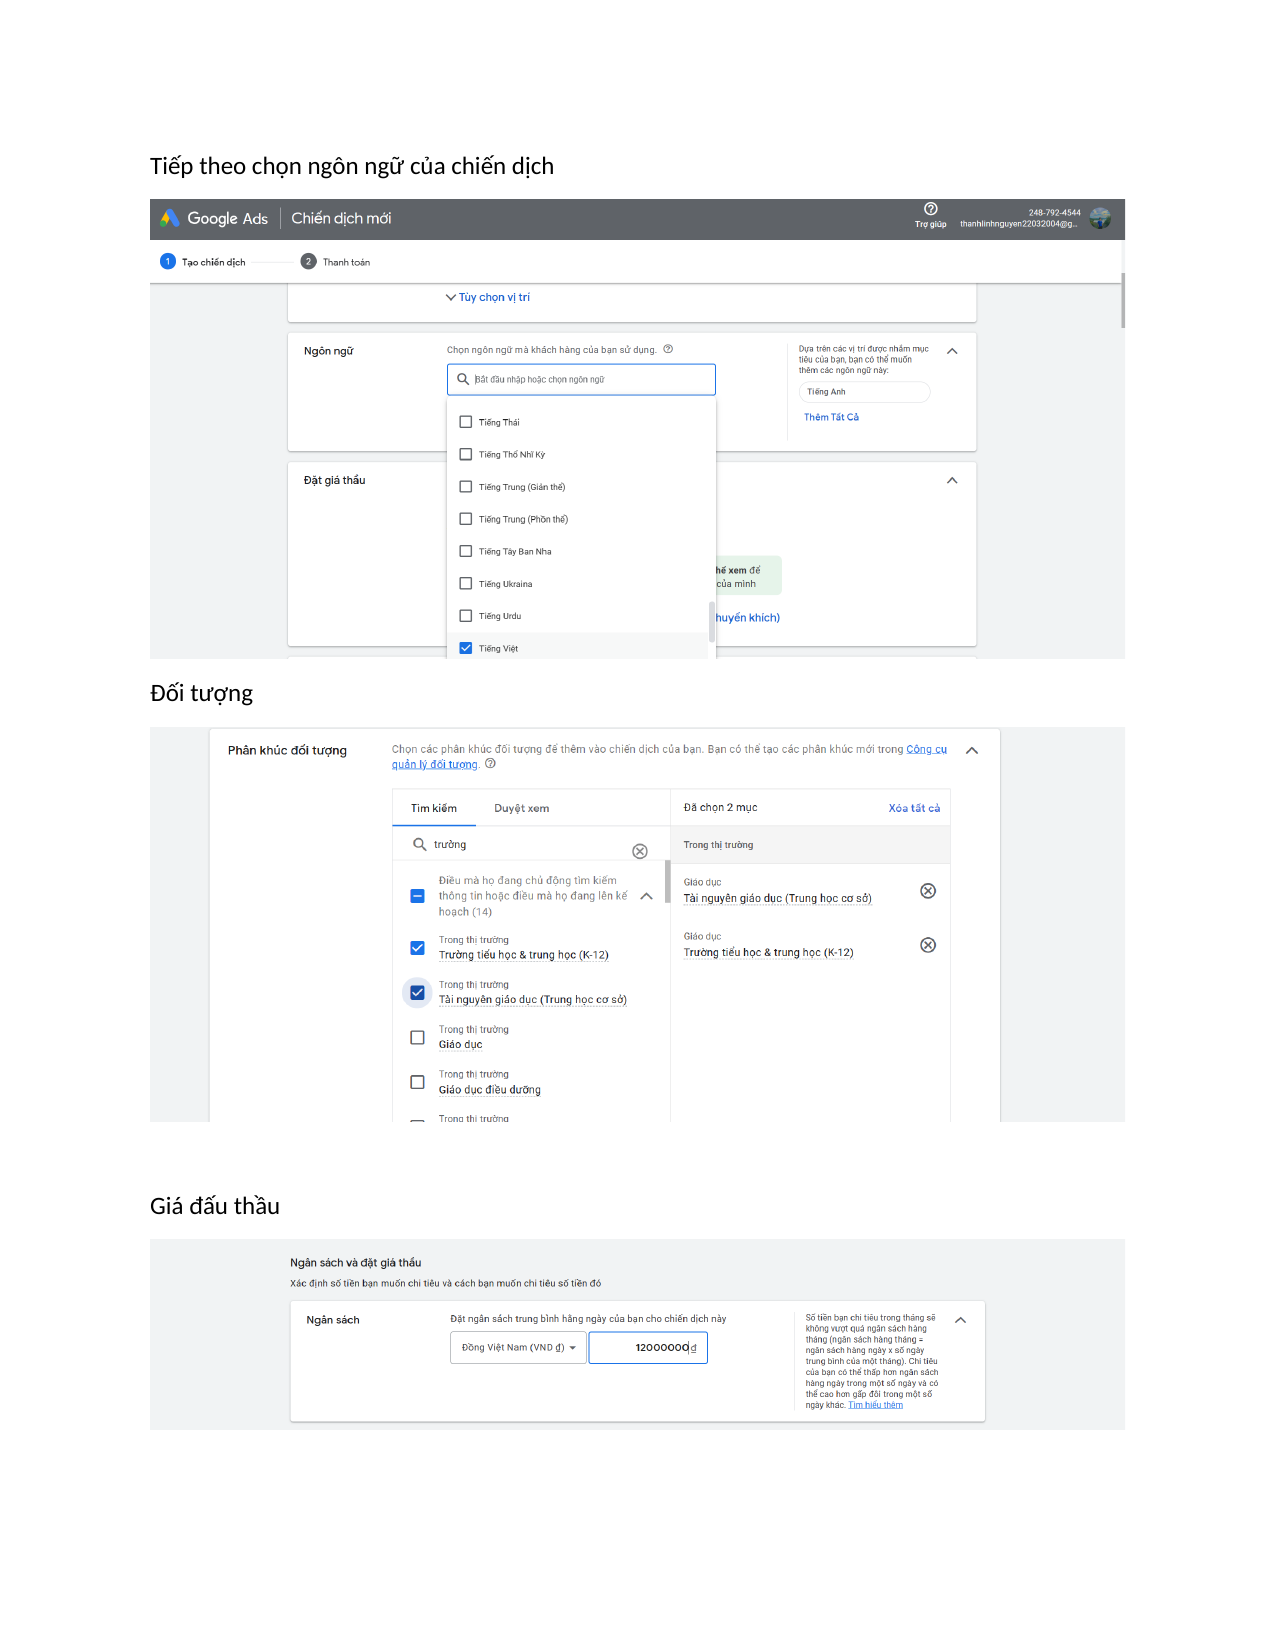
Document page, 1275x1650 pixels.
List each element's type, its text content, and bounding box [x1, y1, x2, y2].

text Giá đấu thầu [150, 1190, 1125, 1221]
picture [150, 199, 1125, 659]
picture [150, 727, 1125, 1122]
text Đối tượng [150, 677, 1125, 708]
text Tiếp theo chọn ngôn ngữ của chiến dịch [150, 150, 1125, 181]
picture [150, 1239, 1125, 1430]
